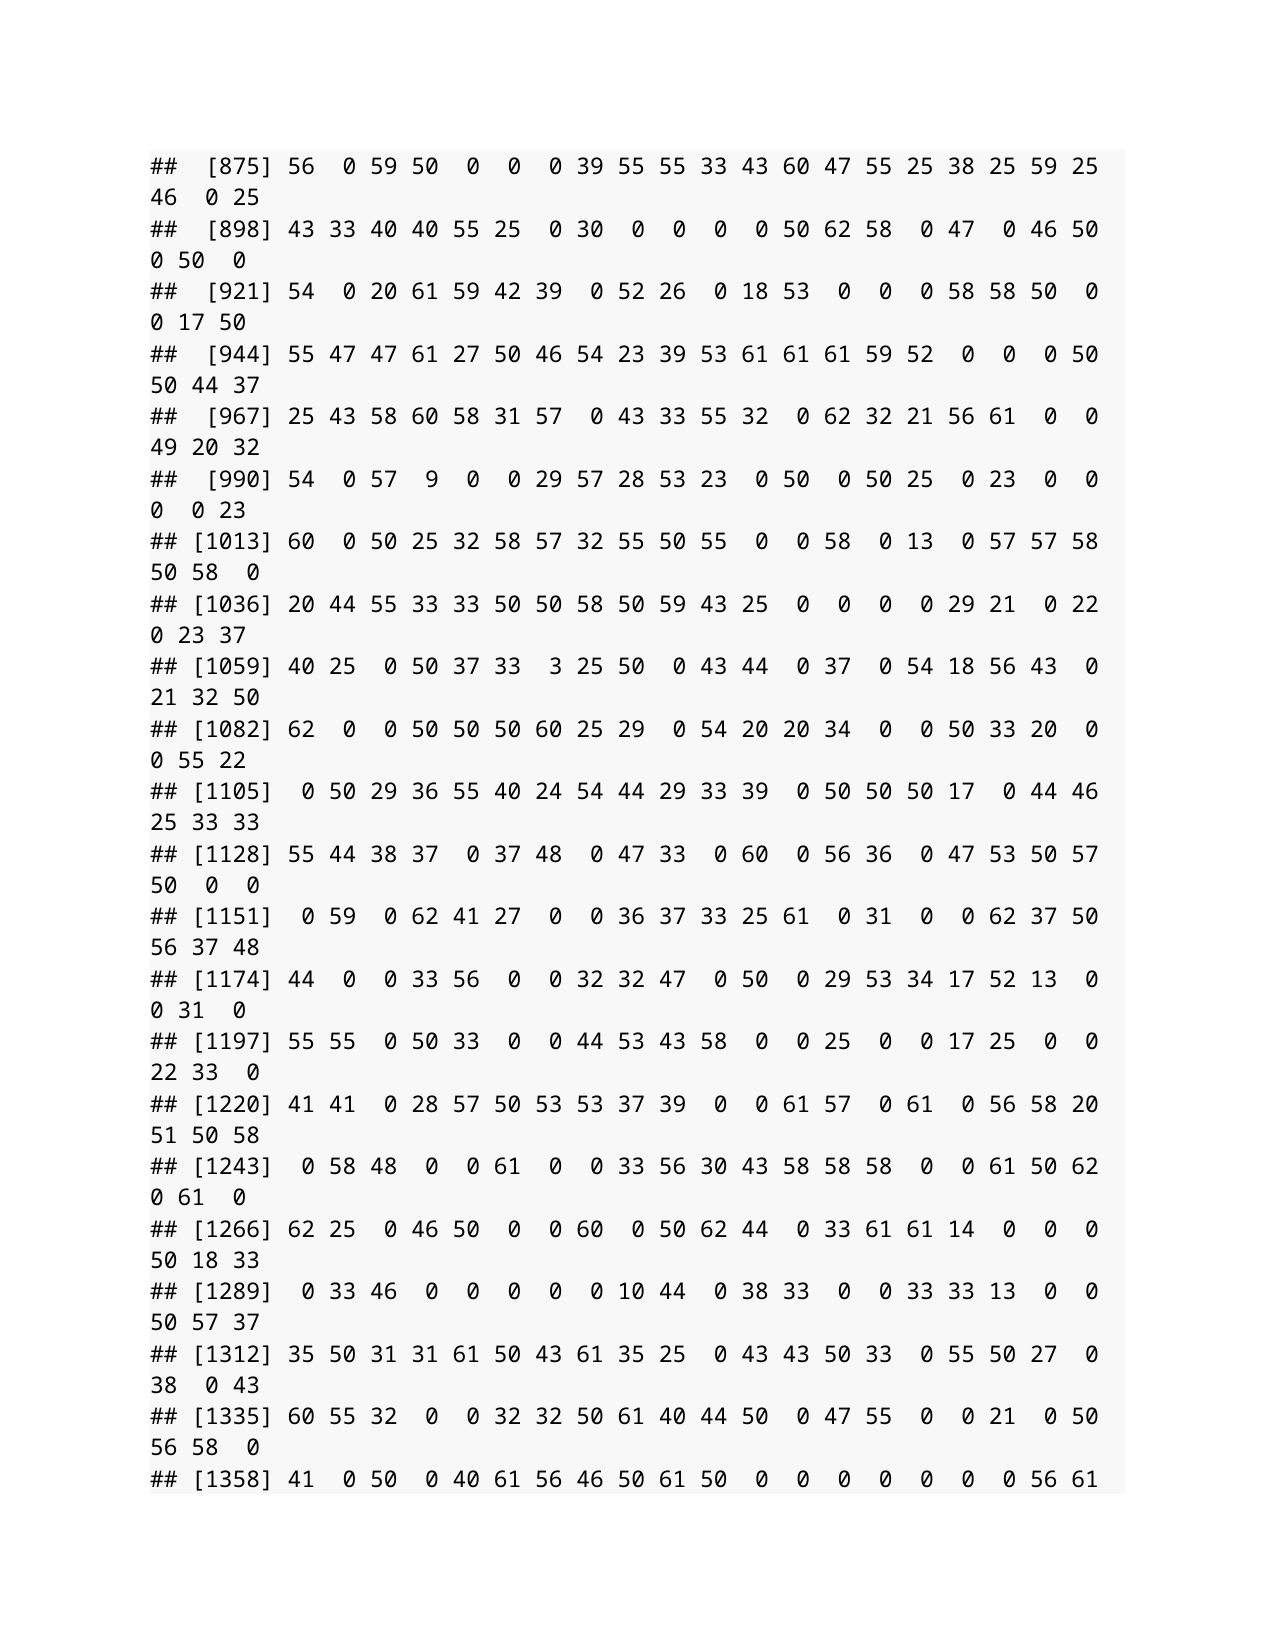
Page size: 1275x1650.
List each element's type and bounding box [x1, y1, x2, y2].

text [150, 150, 1125, 1494]
